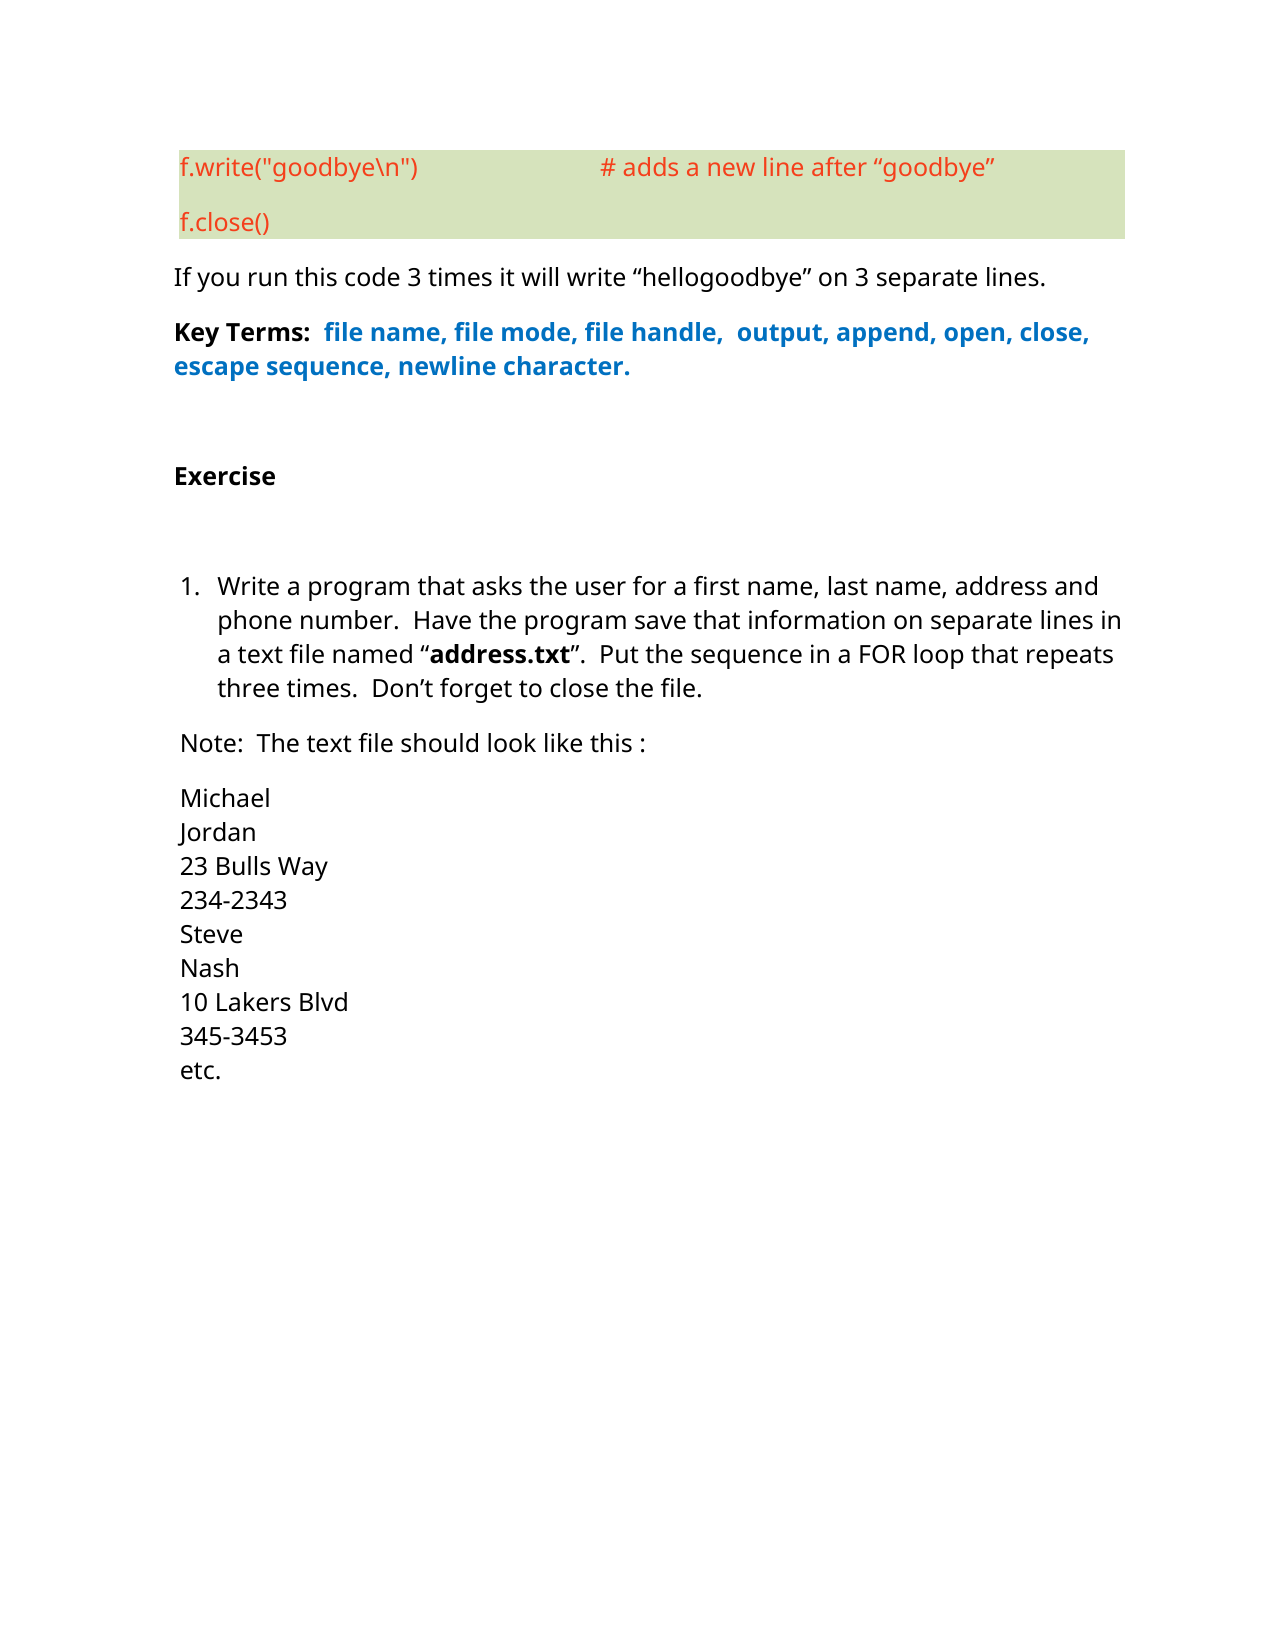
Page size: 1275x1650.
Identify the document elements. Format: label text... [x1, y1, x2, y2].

text f.close() [179, 205, 1125, 239]
text 345-3453 [179, 1019, 1125, 1053]
text If you run this code 3 times it will write “hellogoodbye” on 3 separate lines. [174, 260, 1125, 294]
text Jordan [179, 814, 1125, 848]
text 23 Bulls Way [179, 848, 1125, 882]
text Key Terms: file name, file mode, file handle, output, append, open, close, escape sequence, newline character. [174, 315, 1125, 383]
text f.write("goodbye\n") # adds a new line after “goodbye” [179, 150, 1125, 184]
text 234-2343 [179, 882, 1125, 917]
text Exercise [174, 458, 1125, 493]
text Michael [179, 780, 1125, 814]
list Write a program that asks the user for a first name, last name, address and phone number. Have the program save that information on separate lines in a text file named “address.txt”. Put the sequence in a FOR loop that repeats three times. Don’t forget to close the file. [179, 568, 1125, 704]
text etc. [179, 1053, 1125, 1087]
text Note: The text file should look like this : [179, 725, 1125, 759]
text Nash [179, 951, 1125, 985]
text 10 Lakers Blvd [179, 985, 1125, 1019]
text Steve [179, 917, 1125, 951]
